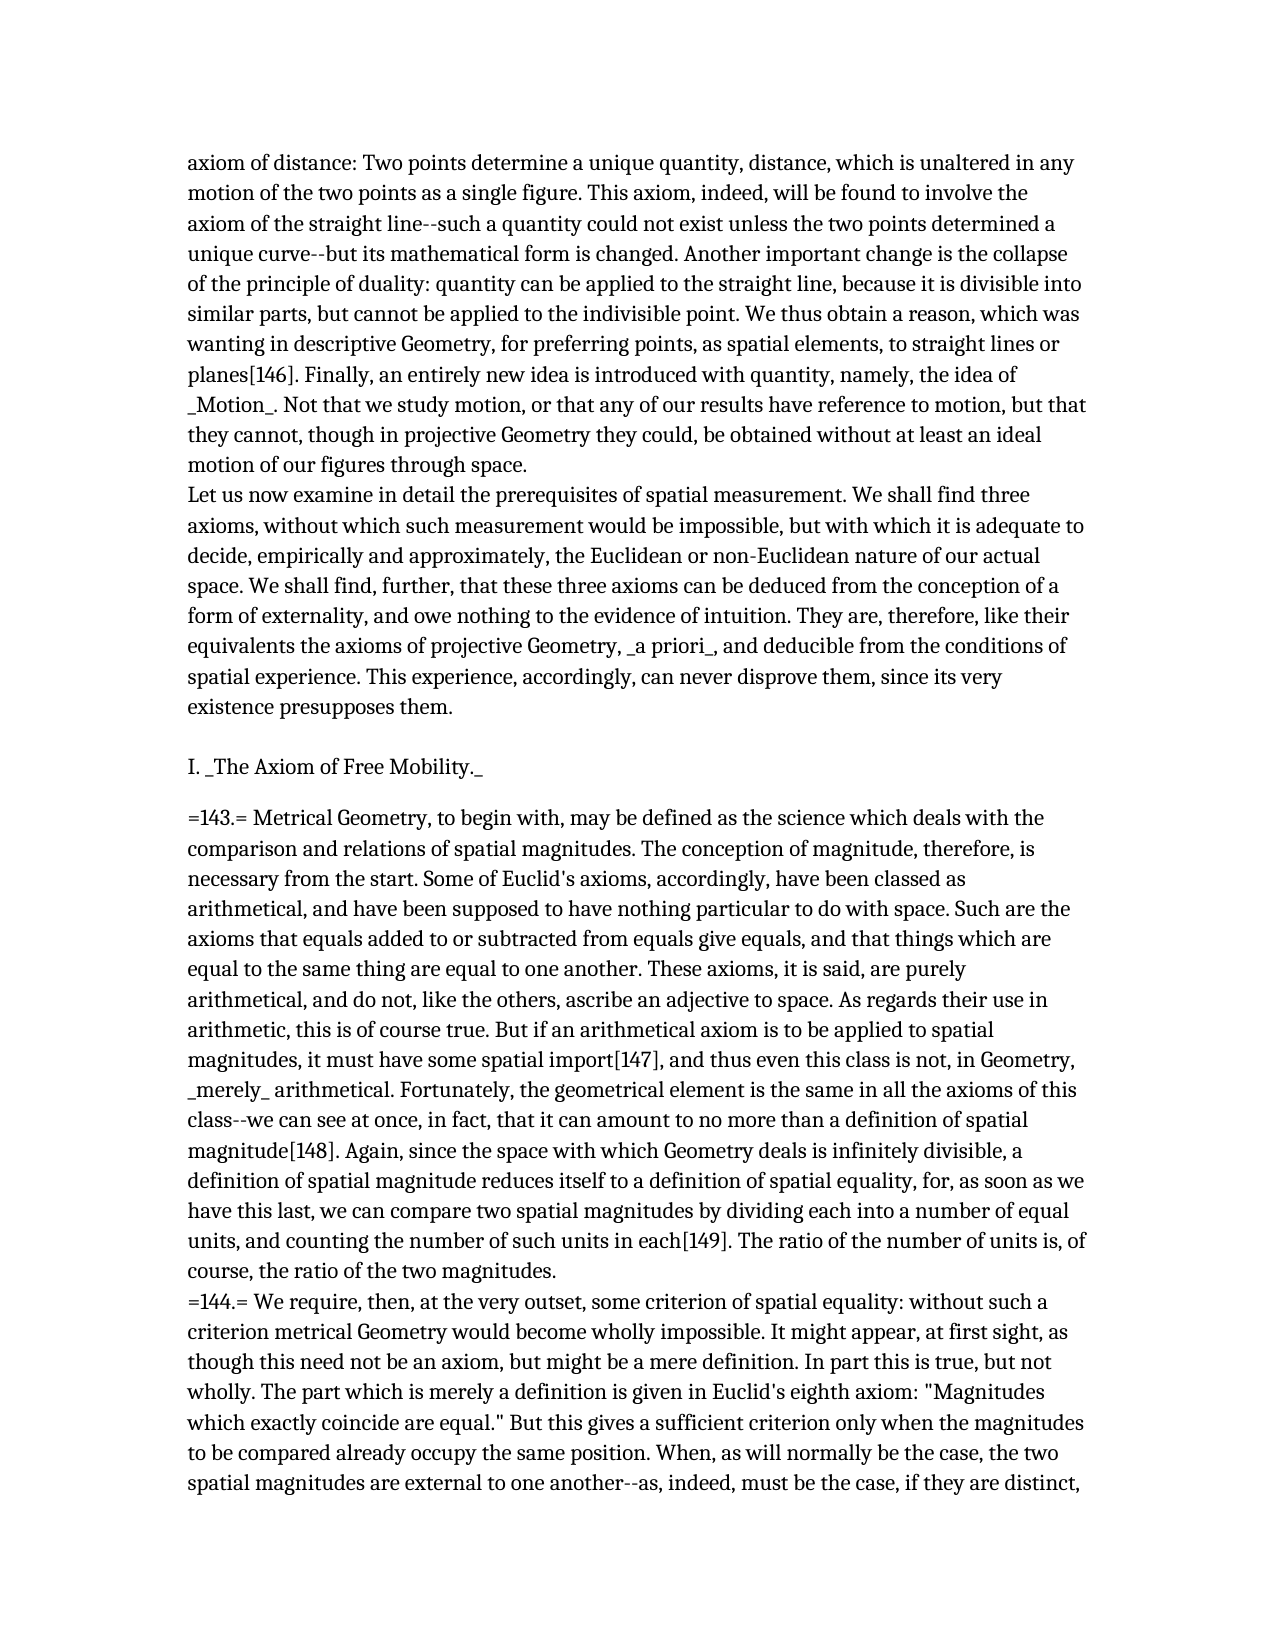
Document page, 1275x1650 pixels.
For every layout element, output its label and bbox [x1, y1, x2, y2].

text [187, 150, 1087, 781]
text [187, 805, 1087, 1496]
